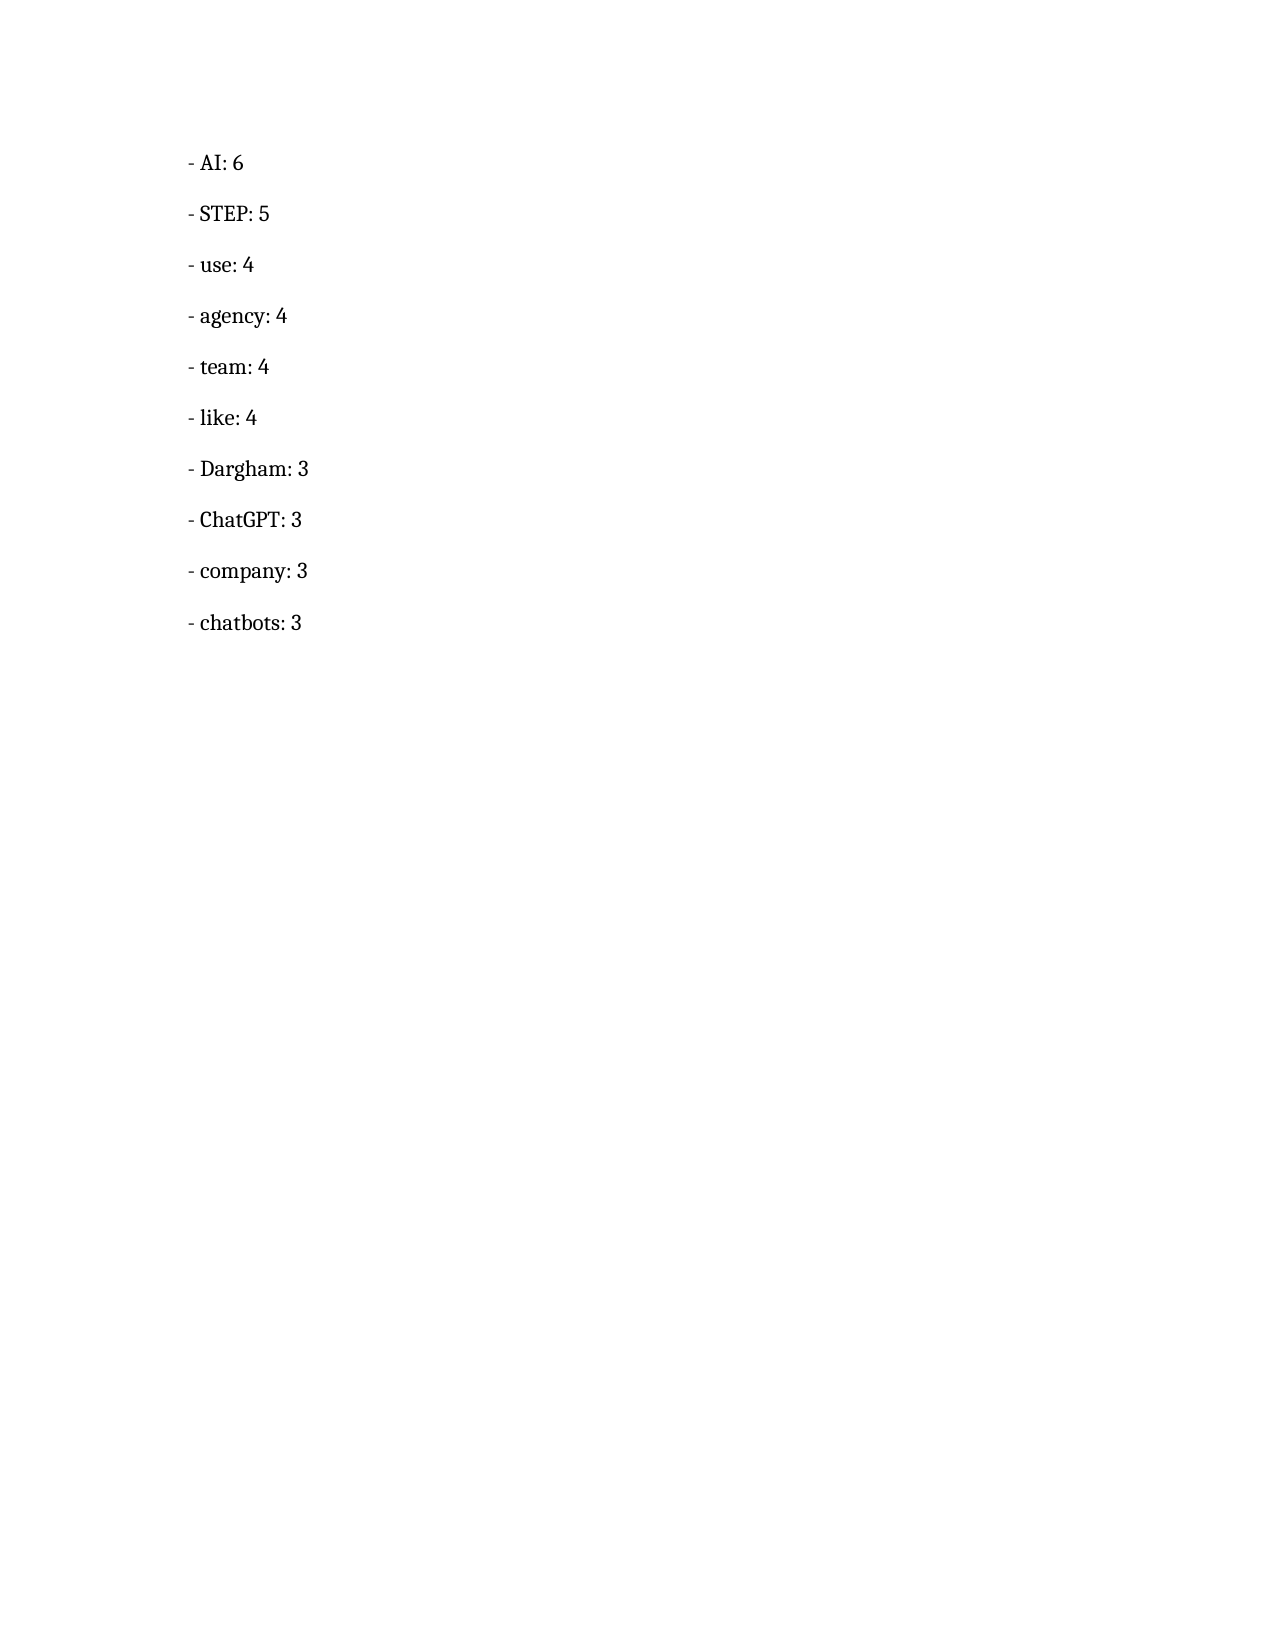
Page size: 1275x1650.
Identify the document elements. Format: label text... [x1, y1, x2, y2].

text - company: 3 [187, 558, 1087, 585]
text - use: 4 [187, 252, 1087, 278]
text - agency: 4 [187, 303, 1087, 329]
text - Dargham: 3 [187, 456, 1087, 483]
text - chatbots: 3 [187, 609, 1087, 636]
text - AI: 6 [187, 150, 1087, 176]
text - like: 4 [187, 405, 1087, 432]
text - ChatGPT: 3 [187, 507, 1087, 534]
text - team: 4 [187, 354, 1087, 381]
text - STEP: 5 [187, 201, 1087, 227]
